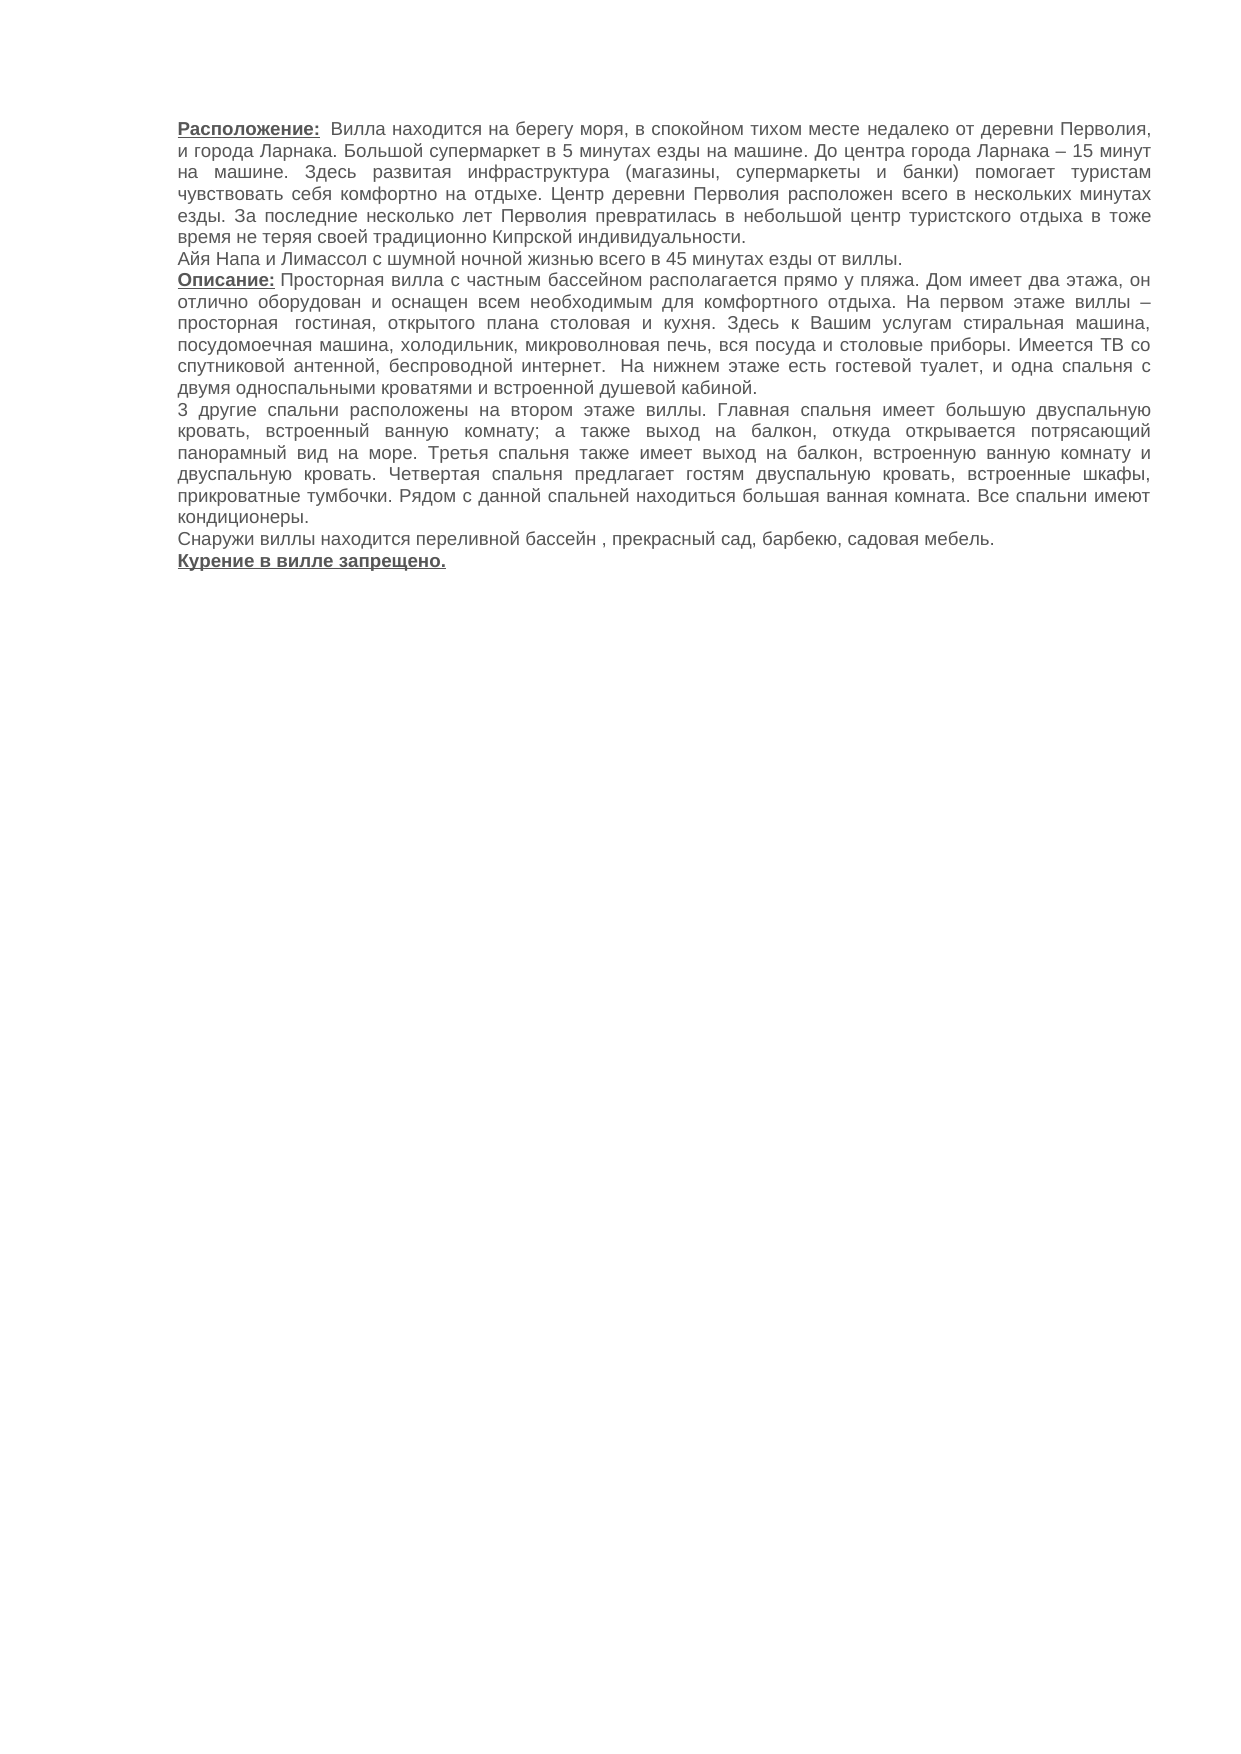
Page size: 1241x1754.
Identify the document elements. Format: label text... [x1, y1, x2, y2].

text Курение в вилле запрещено. [177, 549, 1152, 571]
text Снаружи виллы находится переливной бассейн , прекрасный сад, барбекю, садовая мебель. [177, 528, 1152, 549]
text Описание: Просторная вилла с частным бассейном располагается прямо у пляжа. Дом имеет два этажа, он отлично оборудован и оснащен всем необходимым для комфортного отдыха. На первом этаже виллы – просторная гостиная, открытого плана столовая и кухня. Здесь к Вашим услугам стиральная машина, посудомоечная машина, холодильник, микроволновая печь, вся посуда и столовые приборы. Имеется ТВ со спутниковой антенной, беспроводной интернет. На нижнем этаже есть гостевой туалет, и одна спальня с двумя односпальными кроватями и встроенной душевой кабиной. [177, 269, 1152, 398]
text Айя Напа и Лимассол с шумной ночной жизнью всего в 45 минутах езды от виллы. [177, 247, 1152, 269]
text Расположение: Вилла находится на берегу моря, в спокойном тихом месте недалеко от деревни Перволия, и города Ларнака. Большой супермаркет в 5 минутах езды на машине. До центра города Ларнака – 15 минут на машине. Здесь развитая инфраструктура (магазины, супермаркеты и банки) помогает туристам чувствовать себя комфортно на отдыхе. Центр деревни Перволия расположен всего в нескольких минутах езды. За последние несколько лет Перволия превратилась в небольшой центр туристского отдыха в тоже время не теряя своей традиционно Кипрской индивидуальности. [177, 118, 1152, 247]
text 3 другие спальни расположены на втором этаже виллы. Главная спальня имеет большую двуспальную кровать, встроенный ванную комнату; а также выход на балкон, откуда открывается потрясающий панорамный вид на море. Третья спальня также имеет выход на балкон, встроенную ванную комнату и двуспальную кровать. Четвертая спальня предлагает гостям двуспальную кровать, встроенные шкафы, прикроватные тумбочки. Рядом с данной спальней находиться большая ванная комната. Все спальни имеют кондиционеры. [177, 398, 1152, 528]
